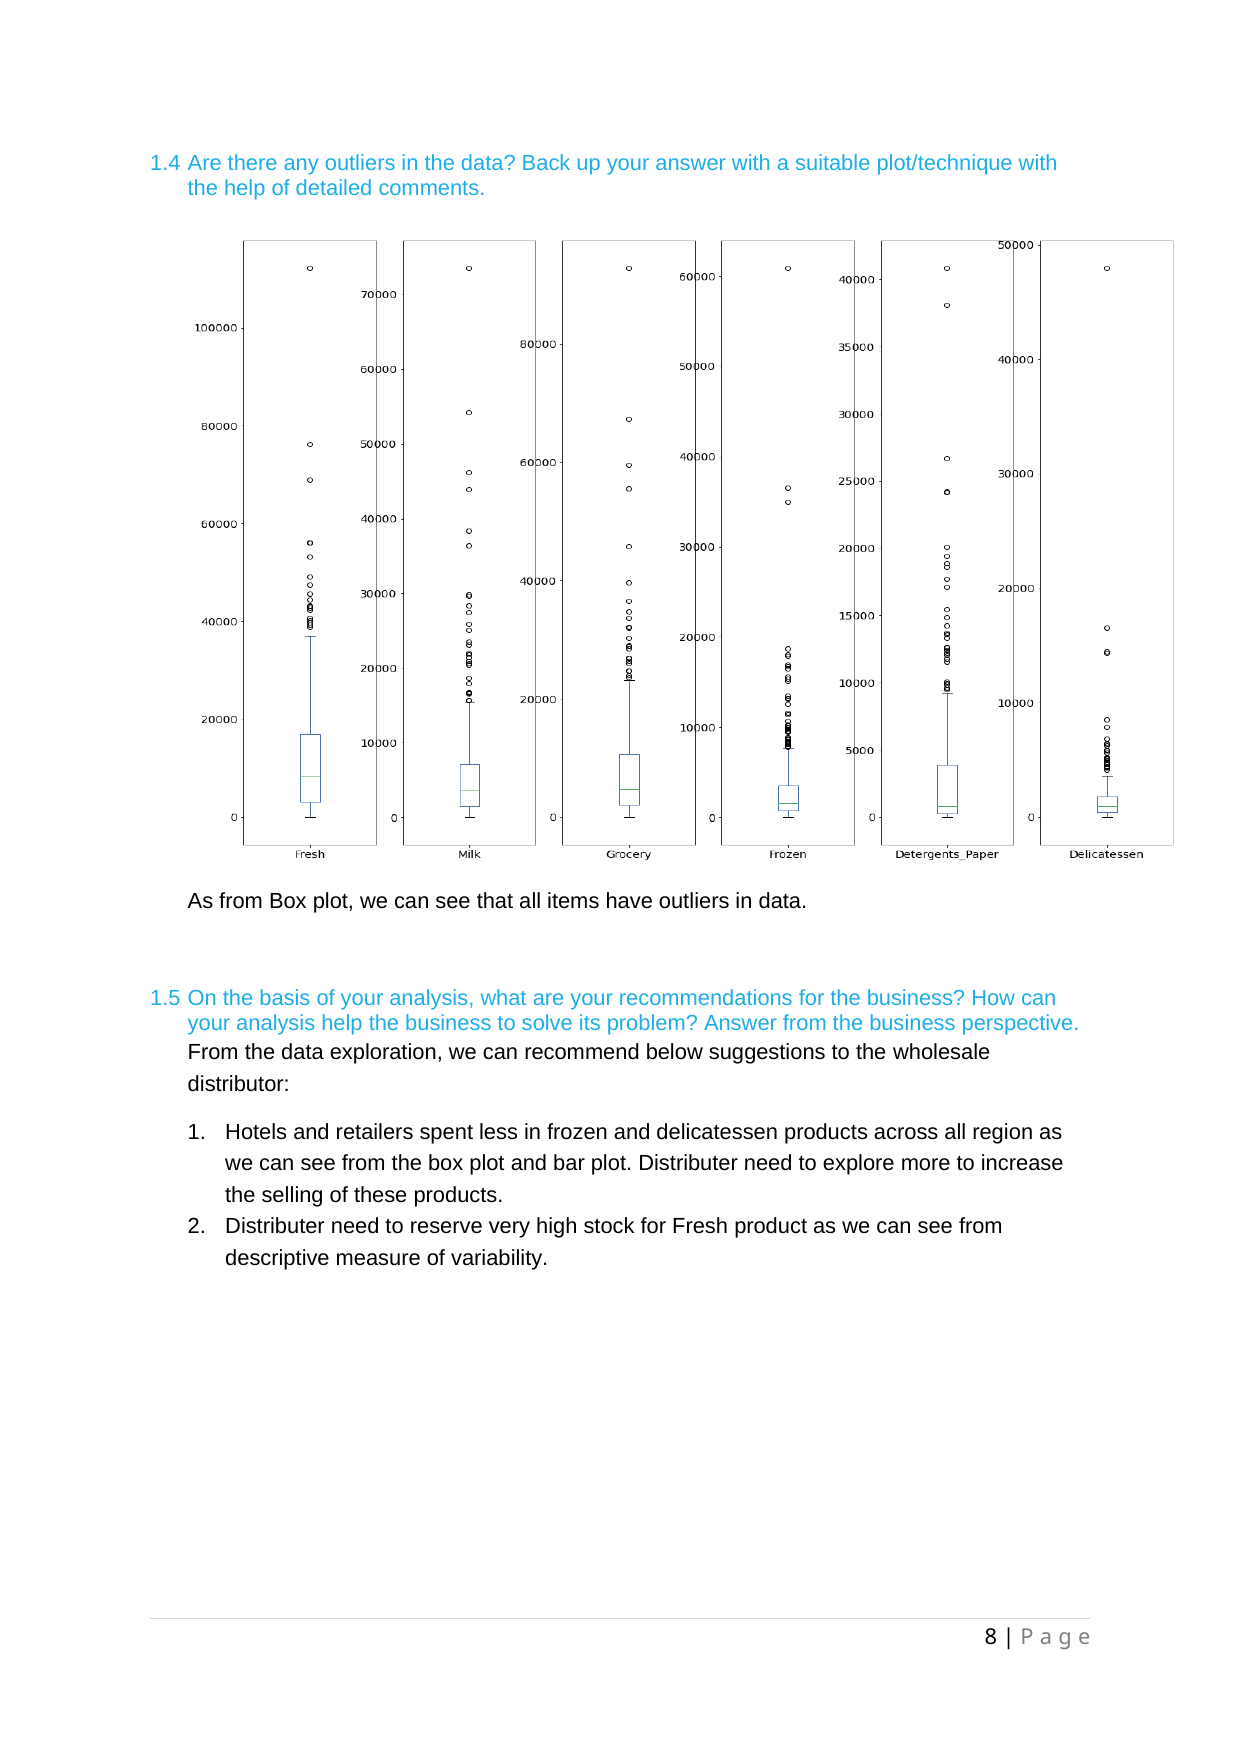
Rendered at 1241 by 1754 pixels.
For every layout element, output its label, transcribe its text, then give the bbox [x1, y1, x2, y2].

picture [187, 236, 1178, 865]
subtitle Are there any outliers in the data? Back up your answer with a suitable plot/technique with the help of detailed comments. [150, 150, 1090, 200]
list Distributer need to reserve very high stock for Fresh product as we can see from descriptive measure of variability. [187, 1213, 1090, 1270]
list Hotels and retailers spent less in frozen and delicatessen products across all region as we can see from the box plot and bar plot. Distributer need to explore more to increase the selling of these products. [187, 1119, 1090, 1207]
text From the data exploration, we can recommend below suggestions to the wholesale distributor: [187, 1039, 1090, 1096]
text As from Box plot, we can see that all items have outliers in data. [150, 888, 1090, 914]
subtitle On the basis of your analysis, what are your recommendations for the business? How can your analysis help the business to solve its problem? Answer from the business perspective. [150, 985, 1090, 1035]
